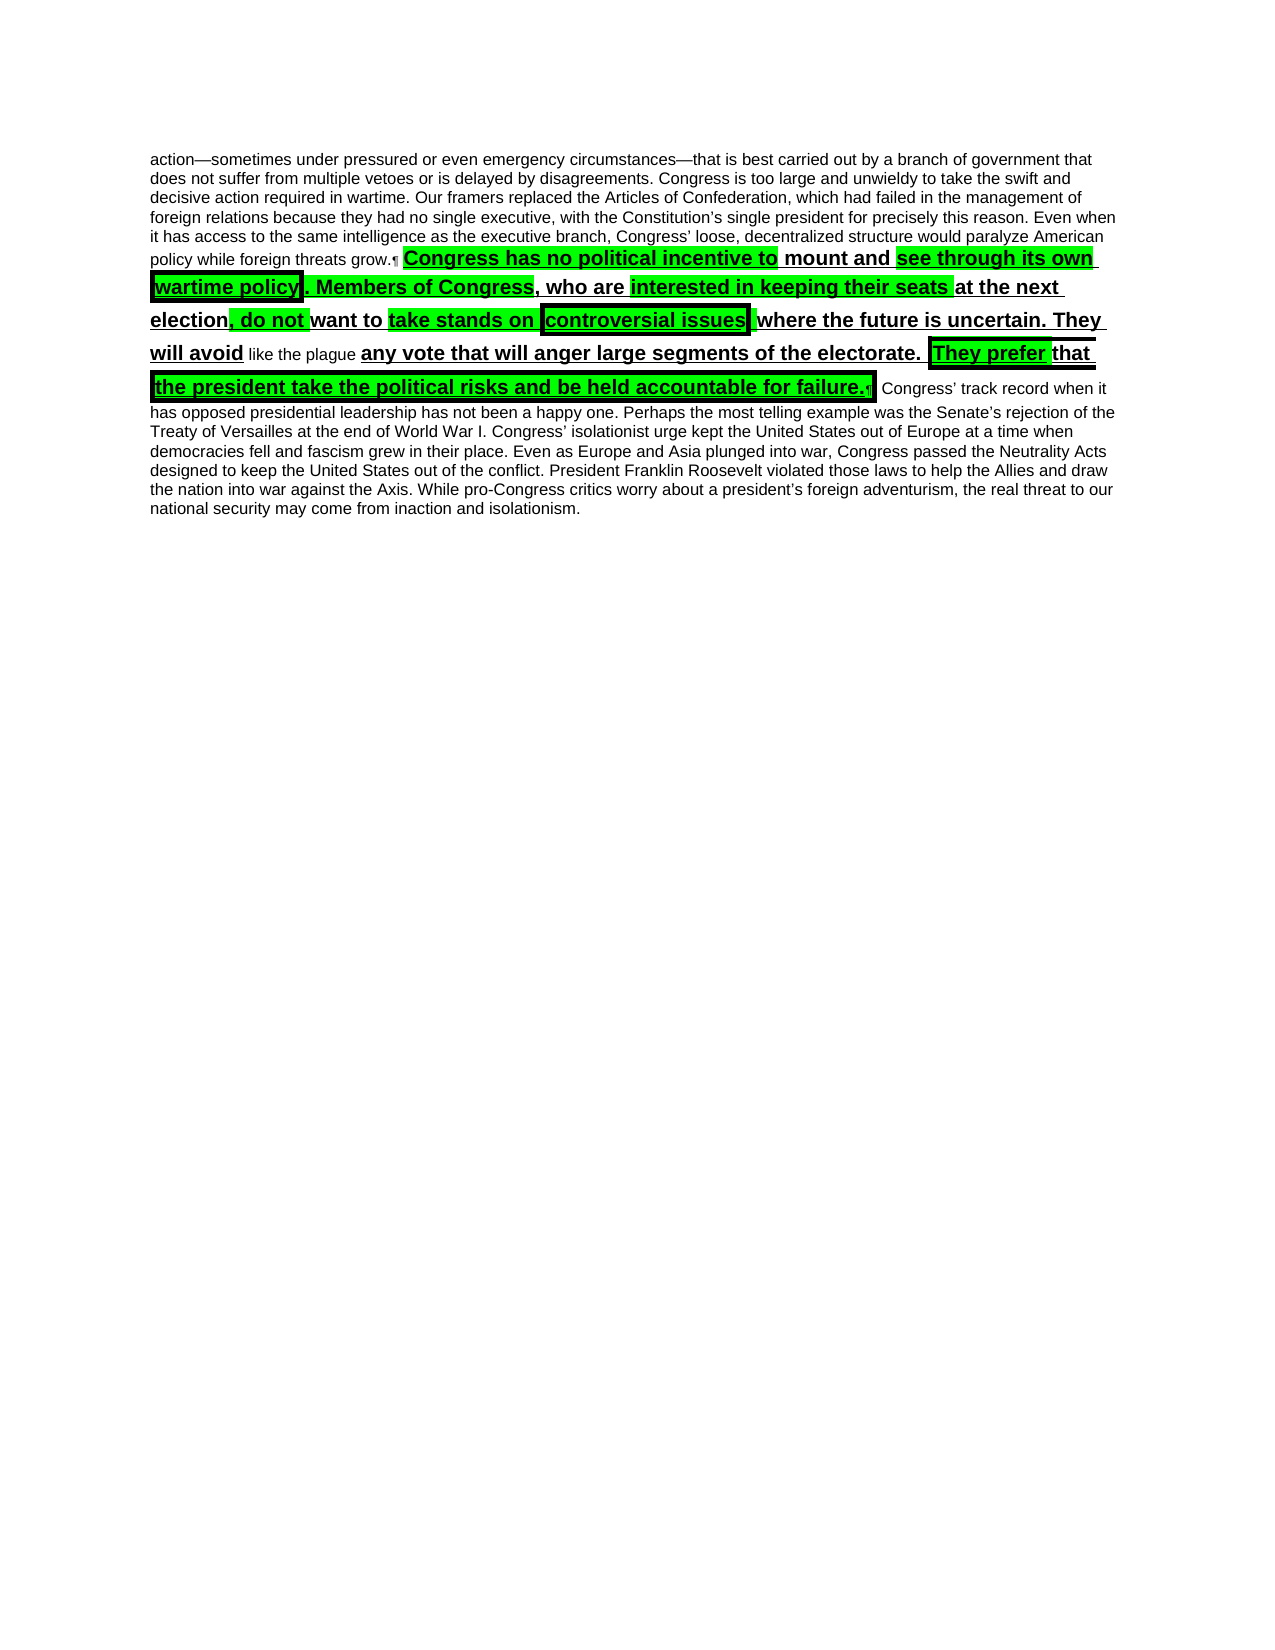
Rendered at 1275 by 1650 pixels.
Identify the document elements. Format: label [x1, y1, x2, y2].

text [150, 150, 1125, 518]
